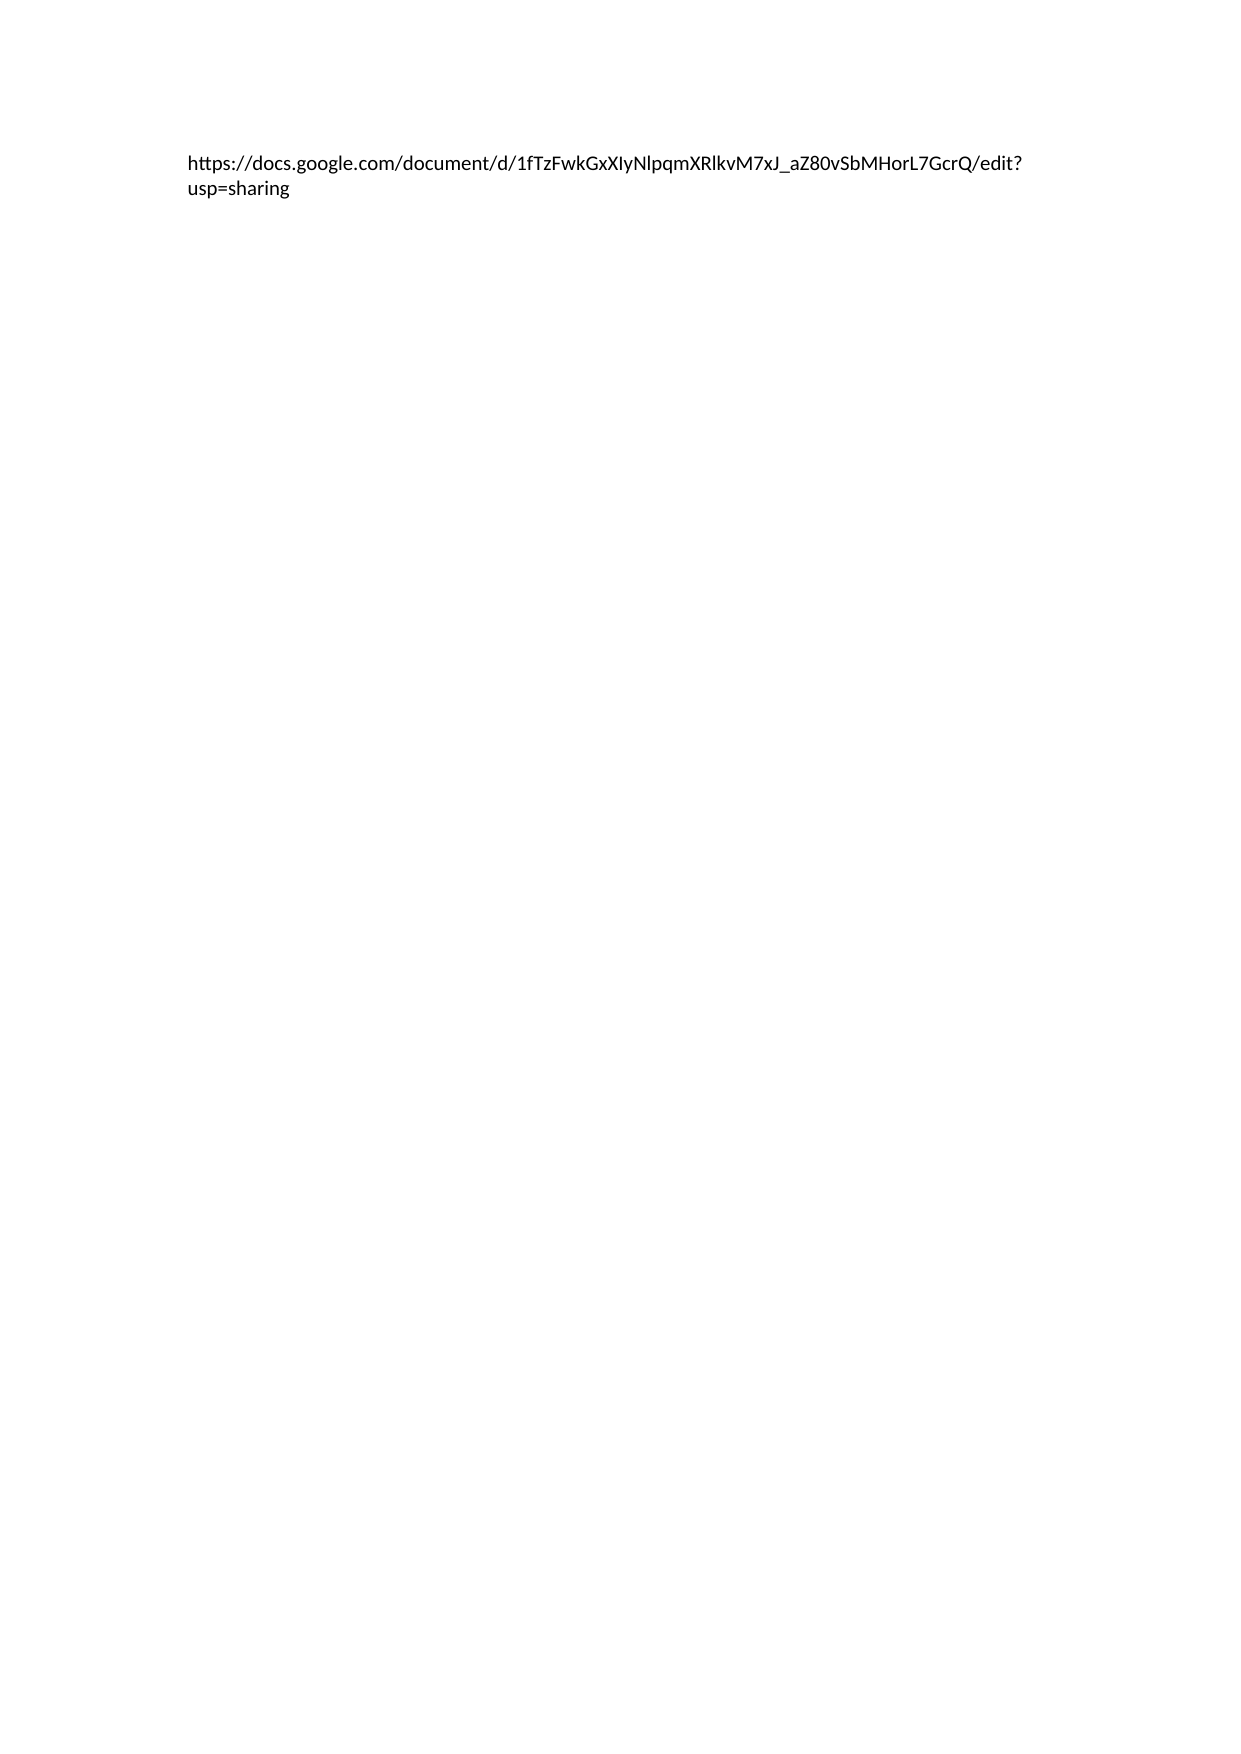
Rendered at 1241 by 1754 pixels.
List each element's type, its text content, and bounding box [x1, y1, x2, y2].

text https://docs.google.com/document/d/1fTzFwkGxXIyNlpqmXRlkvM7xJ_aZ80vSbMHorL7GcrQ/edit?usp=sharing [187, 150, 1053, 201]
